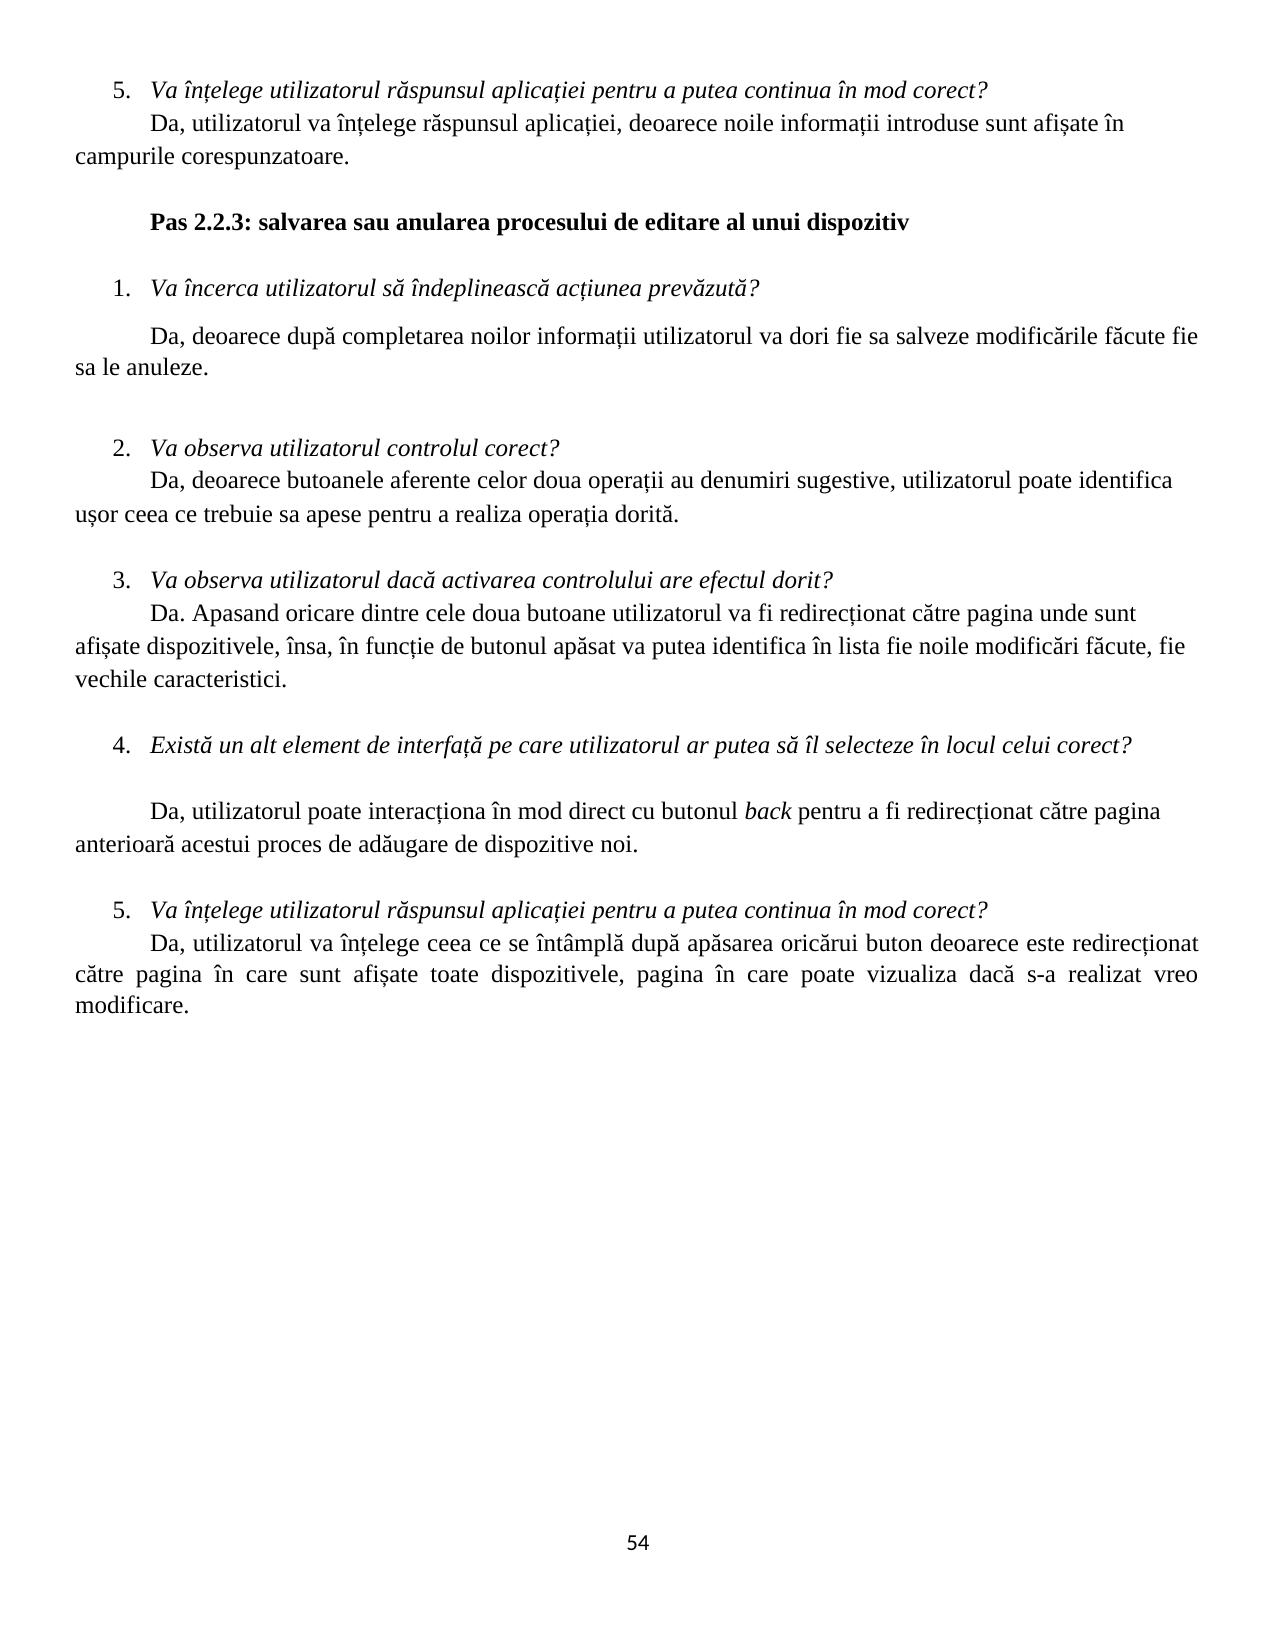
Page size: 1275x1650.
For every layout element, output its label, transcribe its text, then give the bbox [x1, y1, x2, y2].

text Da, deoarece după completarea noilor informații utilizatorul va dori fie sa salveze modificările făcute fie sa le anuleze. [75, 321, 1200, 381]
list Va observa utilizatorul dacă activarea controlului are efectul dorit? [112, 565, 1200, 593]
text Da, utilizatorul poate interacționa în mod direct cu butonul back pentru a fi redirecționat către pagina anterioară acestui proces de adăugare de dispozitive noi. [75, 796, 1200, 858]
list Va înțelege utilizatorul răspunsul aplicației pentru a putea continua în mod corect? [112, 75, 1200, 104]
list Va încerca utilizatorul să îndeplinească acțiunea prevăzută? [112, 273, 1200, 302]
list Va înțelege utilizatorul răspunsul aplicației pentru a putea continua în mod corect? [112, 895, 1200, 924]
list Va observa utilizatorul controlul corect? [112, 433, 1200, 461]
text Pas 2.2.3: salvarea sau anularea procesului de editare al unui dispozitiv [75, 207, 1200, 236]
text Da, utilizatorul va înțelege răspunsul aplicației, deoarece noile informații introduse sunt afișate în campurile corespunzatoare. [75, 108, 1200, 170]
text Da, utilizatorul va înțelege ceea ce se întâmplă după apăsarea oricărui buton deoarece este redirecționat către pagina în care sunt afișate toate dispozitivele, pagina în care poate vizualiza dacă s-a realizat vreo modificare. [75, 928, 1200, 1019]
text Da, deoarece butoanele aferente celor doua operații au denumiri sugestive, utilizatorul poate identifica ușor ceea ce trebuie sa apese pentru a realiza operația dorită. [75, 466, 1200, 527]
text Da. Apasand oricare dintre cele doua butoane utilizatorul va fi redirecționat către pagina unde sunt afișate dispozitivele, însa, în funcție de butonul apăsat va putea identifica în lista fie noile modificări făcute, fie vechile caracteristici. [75, 598, 1200, 692]
list Există un alt element de interfață pe care utilizatorul ar putea să îl selecteze în locul celui corect? [112, 730, 1200, 792]
